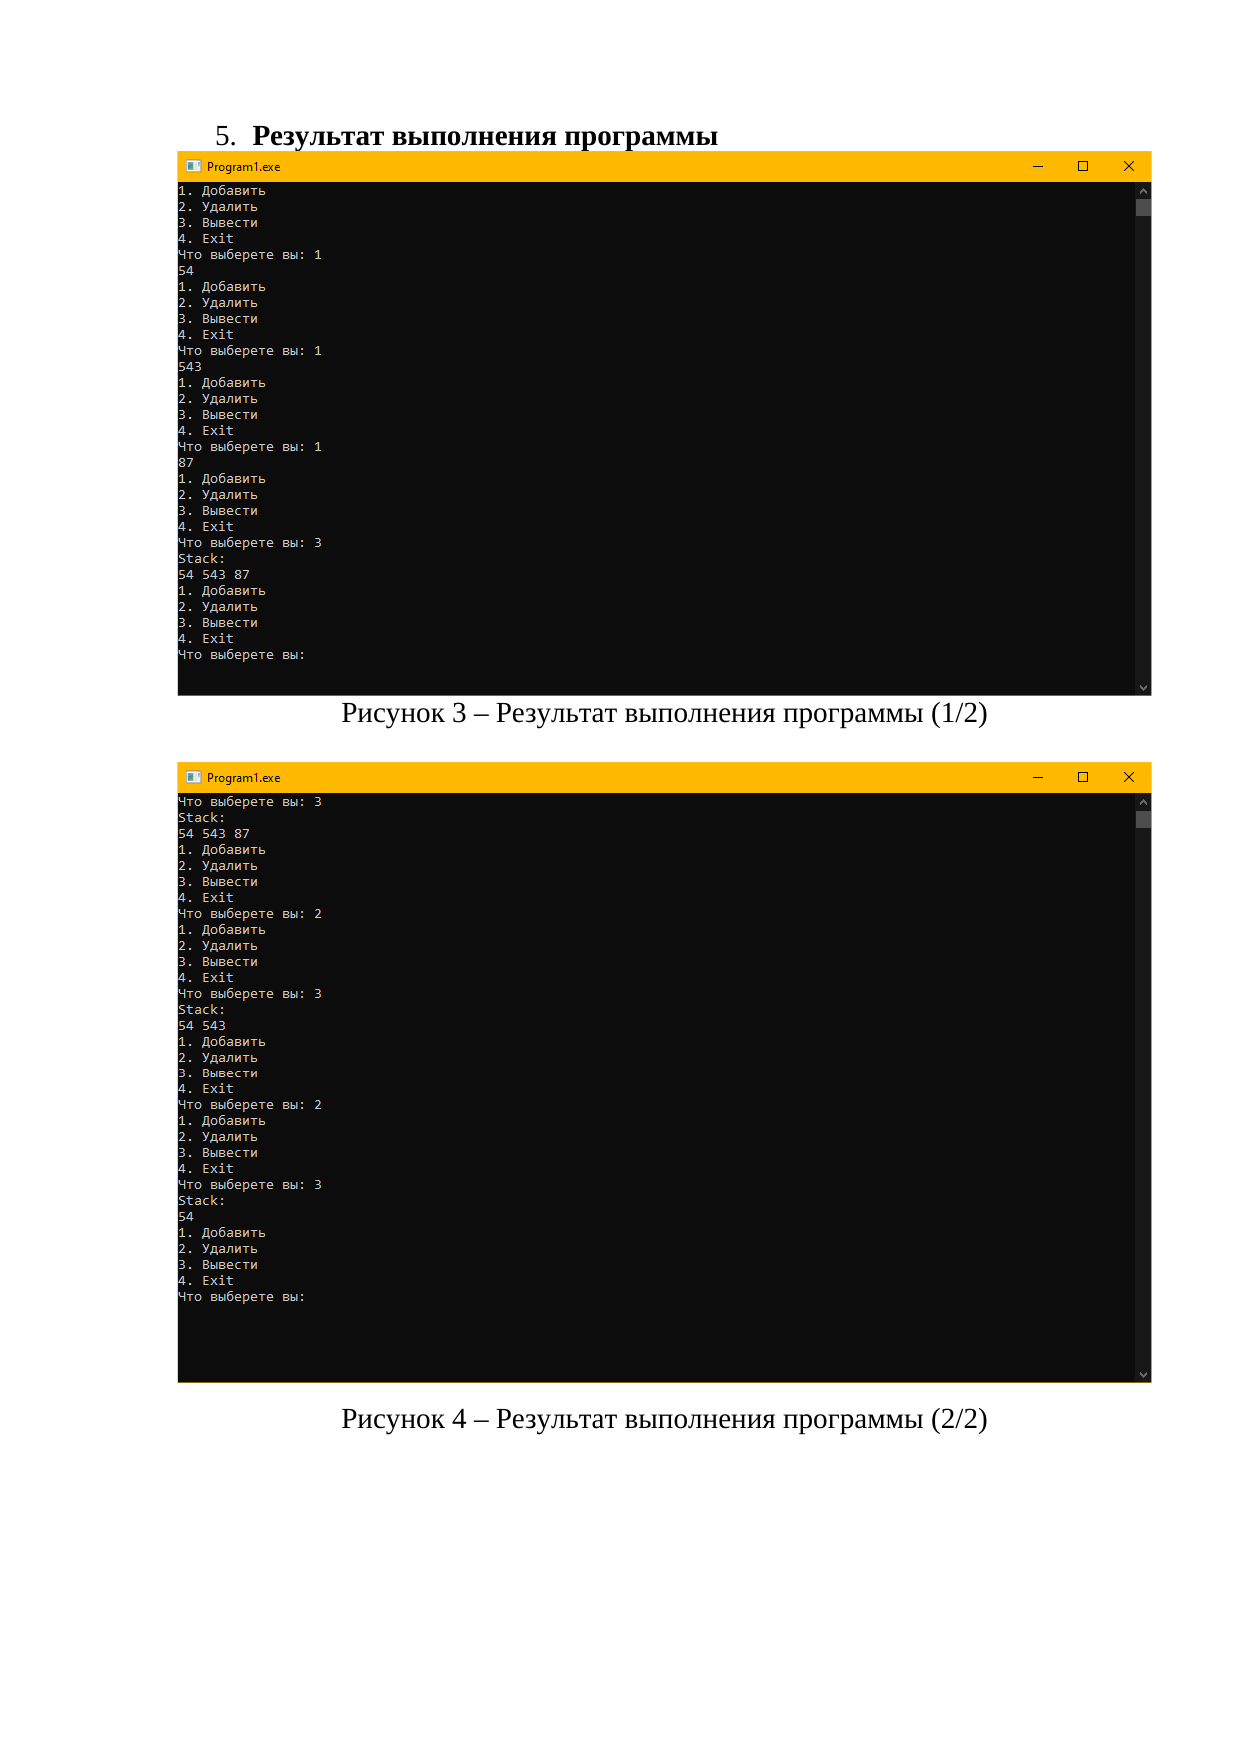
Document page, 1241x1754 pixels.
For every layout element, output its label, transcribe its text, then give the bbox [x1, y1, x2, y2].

text Рисунок 3 – Результат выполнения программы (1/2) [177, 696, 1152, 729]
text Рисунок 4 – Результат выполнения программы (2/2) [177, 1401, 1152, 1435]
list Результат выполнения программы [215, 118, 1152, 151]
picture [177, 151, 1152, 696]
picture [177, 762, 1152, 1383]
